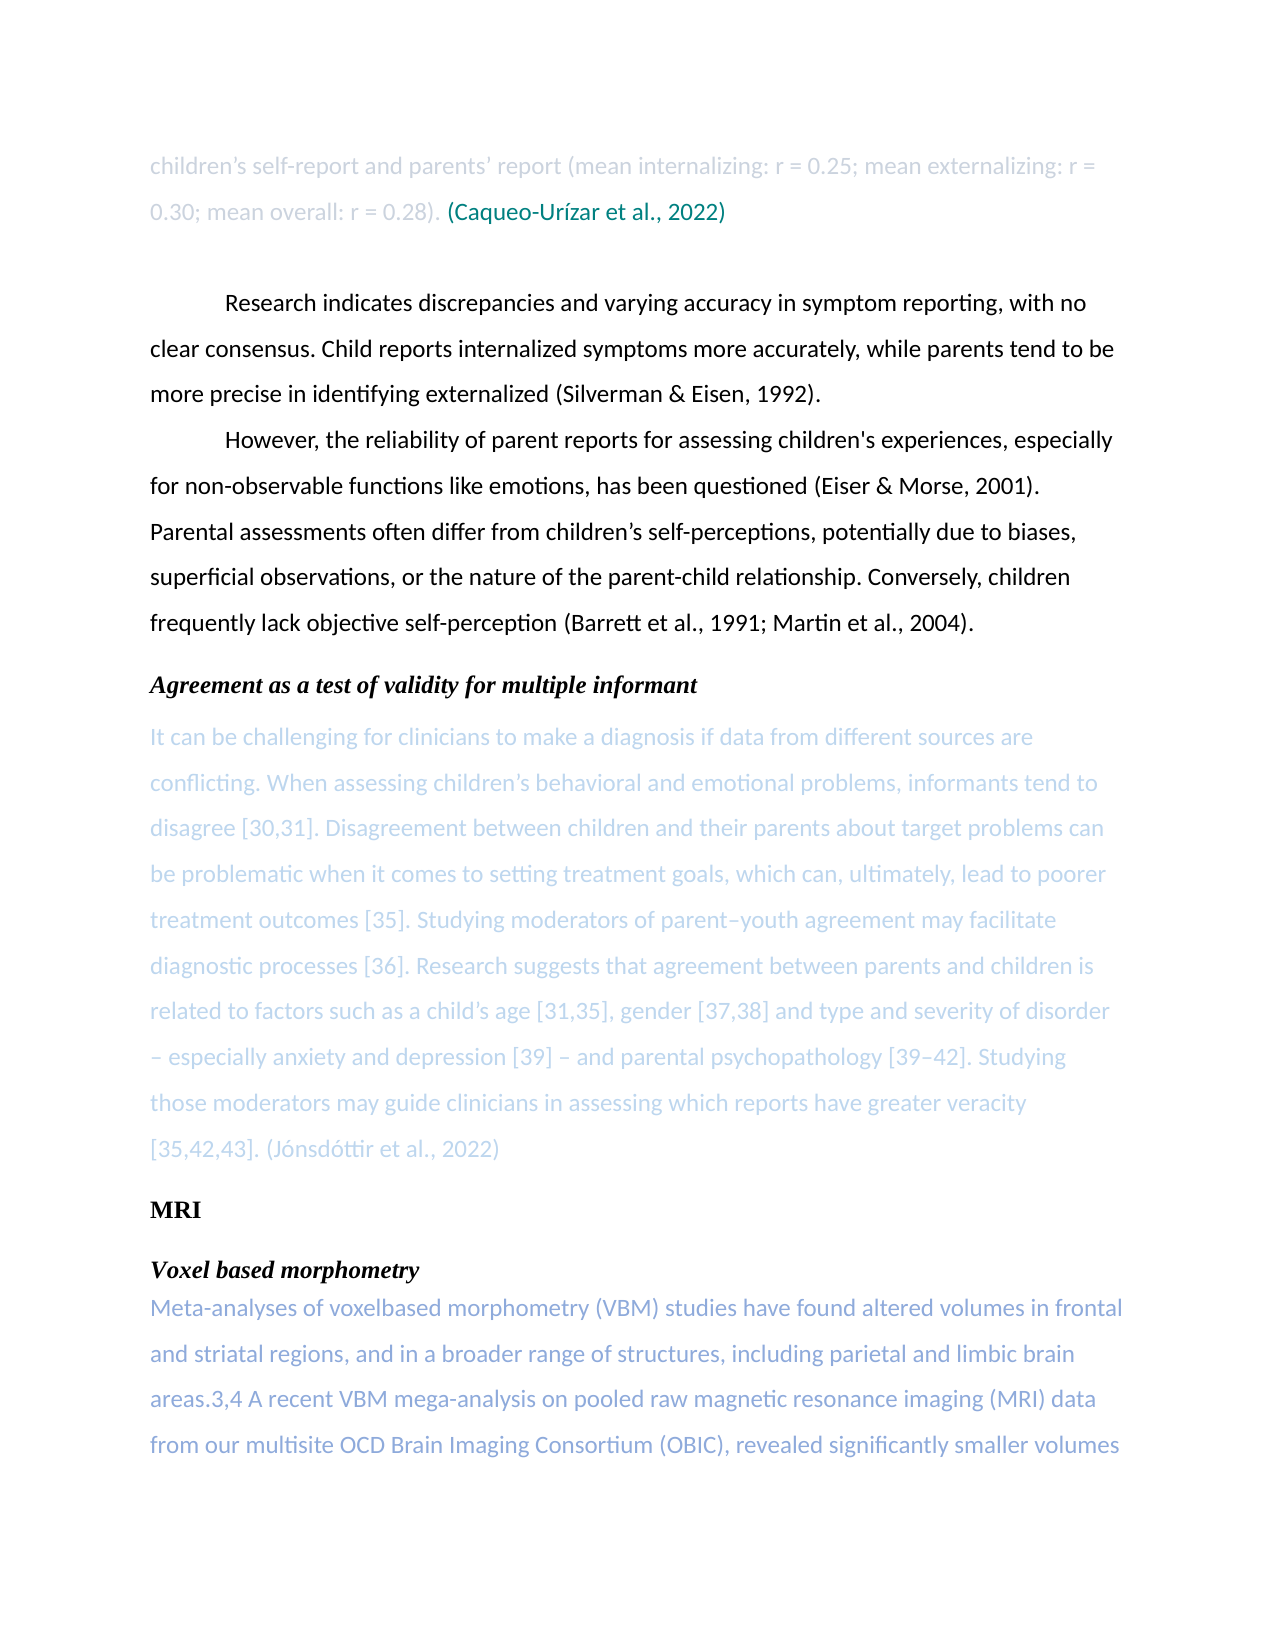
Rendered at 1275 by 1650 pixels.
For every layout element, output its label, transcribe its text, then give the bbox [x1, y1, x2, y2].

text MRI [150, 1195, 1125, 1224]
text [150, 1292, 1125, 1460]
text Voxel based morphometry [150, 1255, 1125, 1284]
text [150, 150, 1125, 226]
text Research indicates discrepancies and varying accuracy in symptom reporting, with no clear consensus. Child reports internalized symptoms more accurately, while parents tend to be more precise in identifying externalized (Silverman & Eisen, 1992). [150, 287, 1125, 409]
text Agreement as a test of validity for multiple informant [150, 670, 1125, 698]
text However, the reliability of parent reports for assessing children's experiences, especially for non-observable functions like emotions, has been questioned (Eiser & Morse, 2001). Parental assessments often differ from children’s self-perceptions, potentially due to biases, superficial observations, or the nature of the parent-child relationship. Conversely, children frequently lack objective self-perception (Barrett et al., 1991; Martin et al., 2004). [150, 424, 1125, 638]
text It can be challenging for clinicians to make a diagnosis if data from different sources are conflicting. When assessing children’s behavioral and emotional problems, informants tend to disagree [30,31]. Disagreement between children and their parents about target problems can be problematic when it comes to setting treatment goals, which can, ultimately, lead to poorer treatment outcomes [35]. Studying moderators of parent–youth agreement may facilitate diagnostic processes [36]. Research suggests that agreement between parents and children is related to factors such as a child’s age [31,35], gender [37,38] and type and severity of disorder – especially anxiety and depression [39] – and parental psychopathology [39–42]. Studying those moderators may guide clinicians in assessing which reports have greater veracity [35,42,43]. (Jónsdóttir et al., 2022) [150, 721, 1125, 1163]
